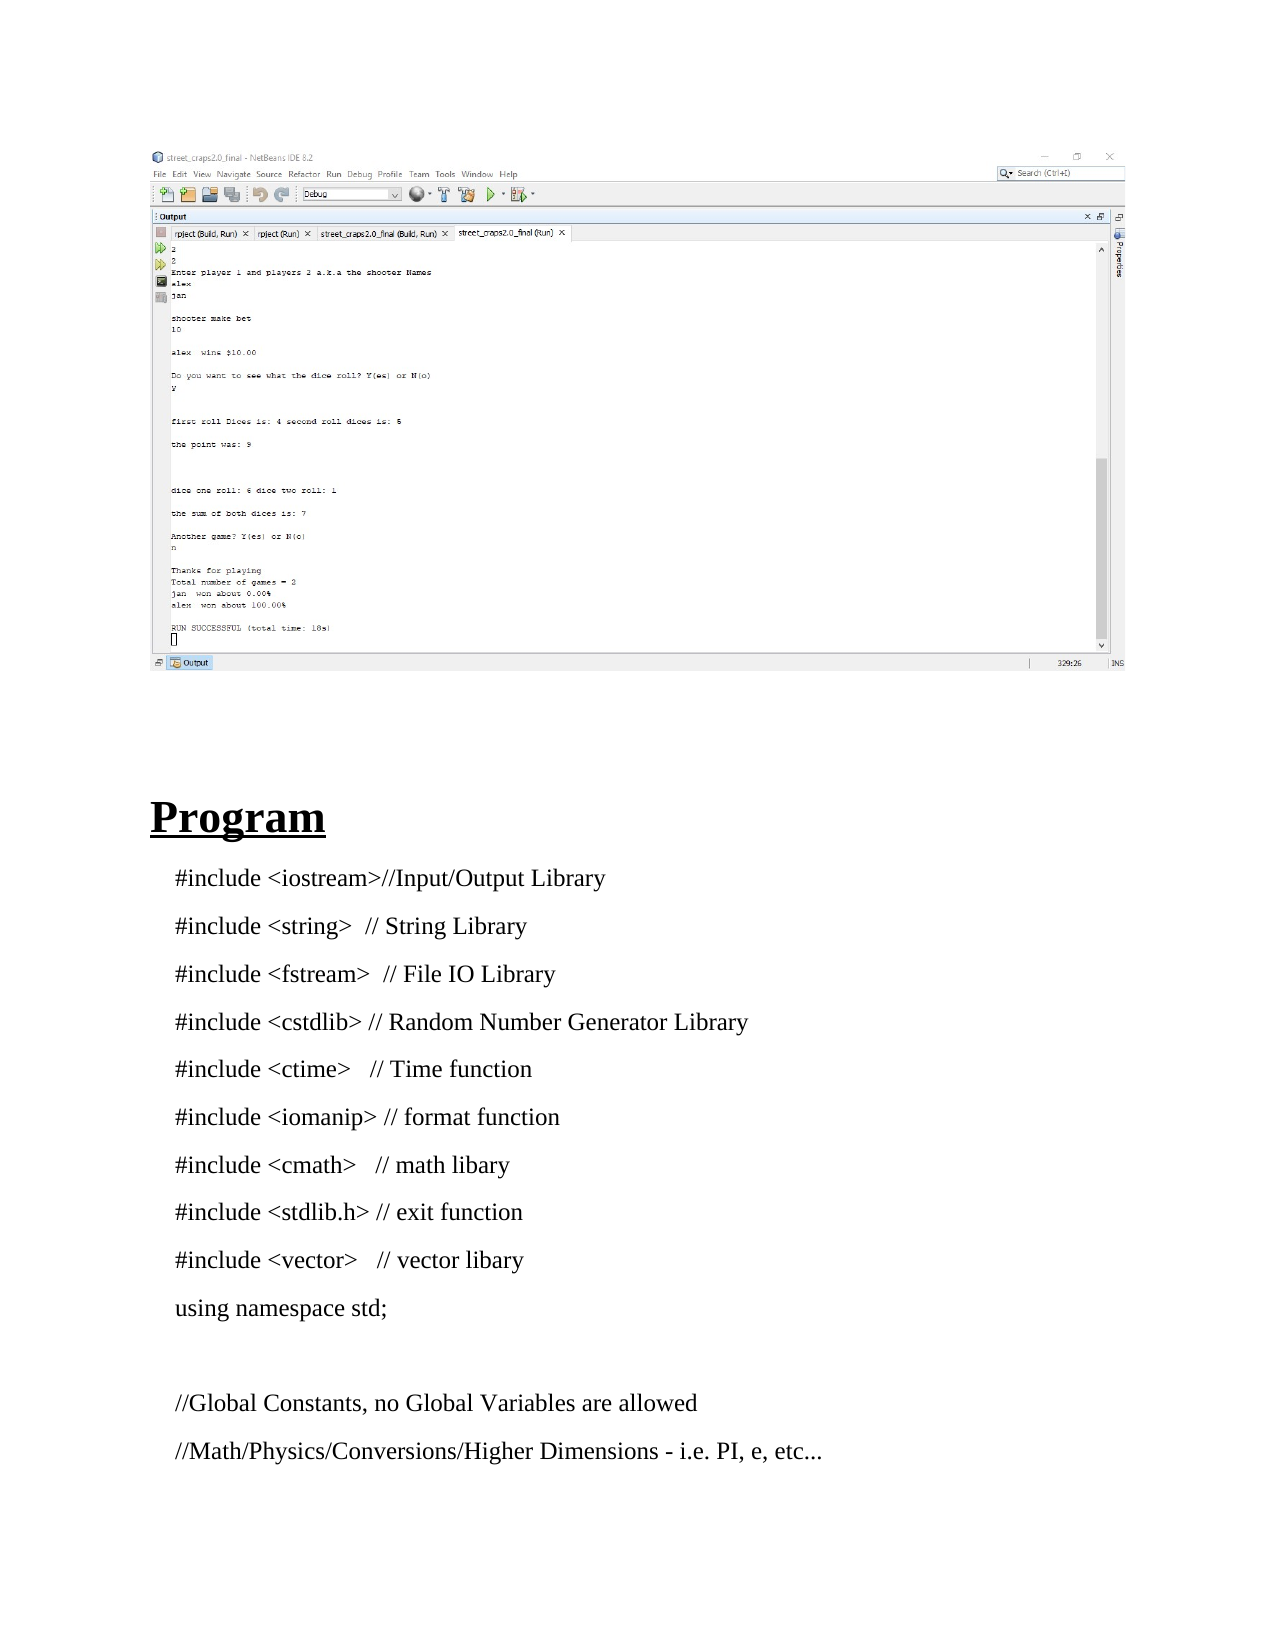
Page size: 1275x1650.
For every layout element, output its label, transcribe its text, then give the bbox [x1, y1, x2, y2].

text //Math/Physics/Conversions/Higher Dimensions - i.e. PI, e, etc... [150, 1436, 1125, 1465]
text #include <cstdlib> // Random Number Generator Library [150, 1007, 1125, 1035]
text #include <fstream> // File IO Library [150, 959, 1125, 988]
text #include <ctime> // Time function [150, 1054, 1125, 1083]
text #include <string> // String Library [150, 911, 1125, 940]
text #include <iomanip> // format function [150, 1102, 1125, 1131]
picture [150, 150, 1125, 671]
text Program [150, 790, 1125, 843]
text #include <stdlib.h> // exit function [150, 1197, 1125, 1226]
text #include <iostream>//Input/Output Library [150, 863, 1125, 892]
text #include <vector> // vector libary [150, 1245, 1125, 1274]
text //Global Constants, no Global Variables are allowed [150, 1388, 1125, 1417]
text #include <cmath> // math libary [150, 1150, 1125, 1178]
text using namespace std; [150, 1293, 1125, 1322]
